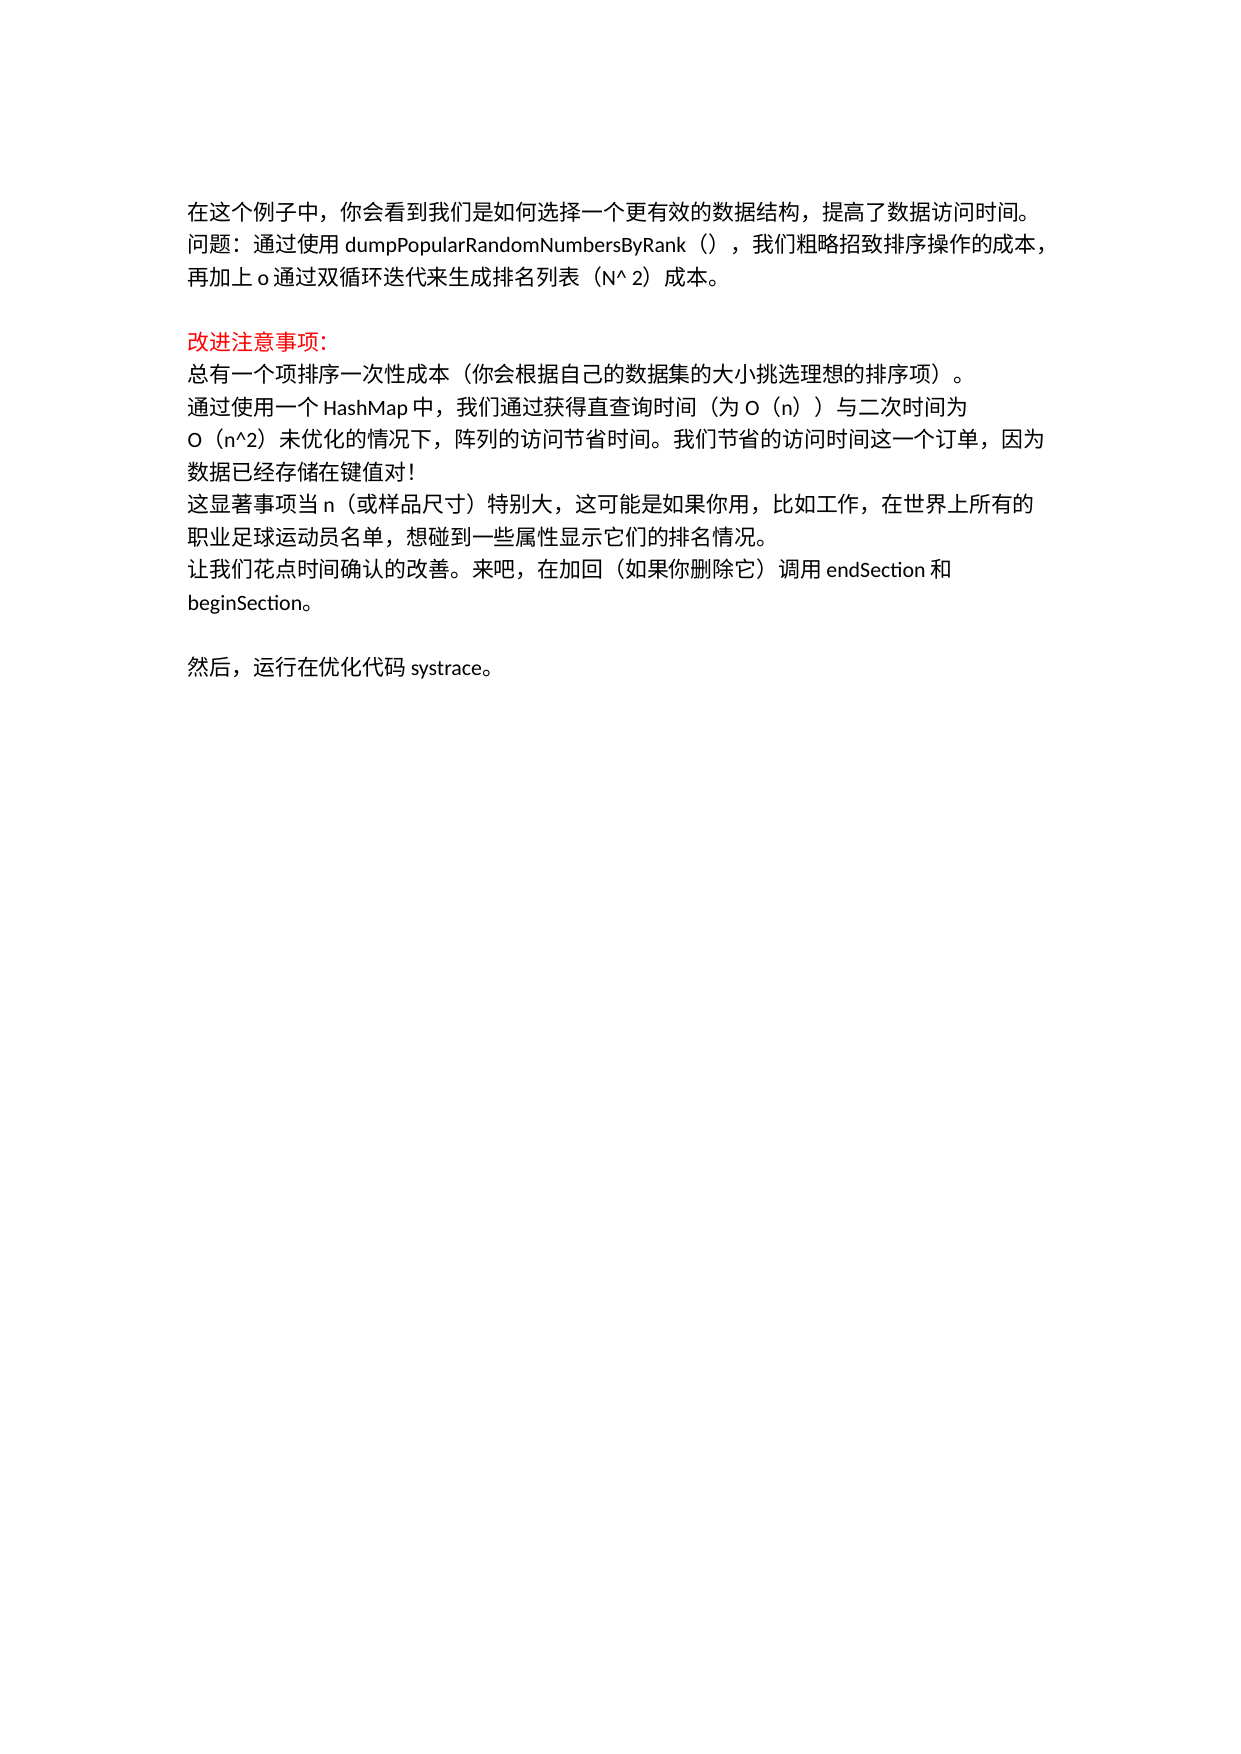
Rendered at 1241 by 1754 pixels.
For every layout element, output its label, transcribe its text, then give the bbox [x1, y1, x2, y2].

text 通过使用一个HashMap中，我们通过获得直查询时间（为O（n））与二次时间为O（n^2）未优化的情况下，阵列的访问节省时间。我们节省的访问时间这一个订单，因为数据已经存储在键值对！ [187, 389, 1053, 487]
text 问题：通过使用dumpPopularRandomNumbersByRank（），我们粗略招致排序操作的成本，再加上o通过双循环迭代来生成排名列表（N^ 2）成本。 [187, 227, 1053, 292]
text 在这个例子中，你会看到我们是如何选择一个更有效的数据结构，提高了数据访问时间。 [187, 194, 1053, 227]
text 这显著事项当n（或样品尺寸）特别大，这可能是如果你用，比如工作，在世界上所有的职业足球运动员名单，想碰到一些属性显示它们的排名情况。 [187, 487, 1053, 552]
text 然后，运行在优化代码systrace。 [187, 649, 1053, 682]
text 总有一个项排序一次性成本（你会根据自己的数据集的大小挑选理想的排序项）。 [187, 357, 1053, 389]
text 让我们花点时间确认的改善。来吧，在加回（如果你删除它）调用endSection和beginSection。 [187, 552, 1053, 617]
text 改进注意事项： [187, 324, 1053, 357]
